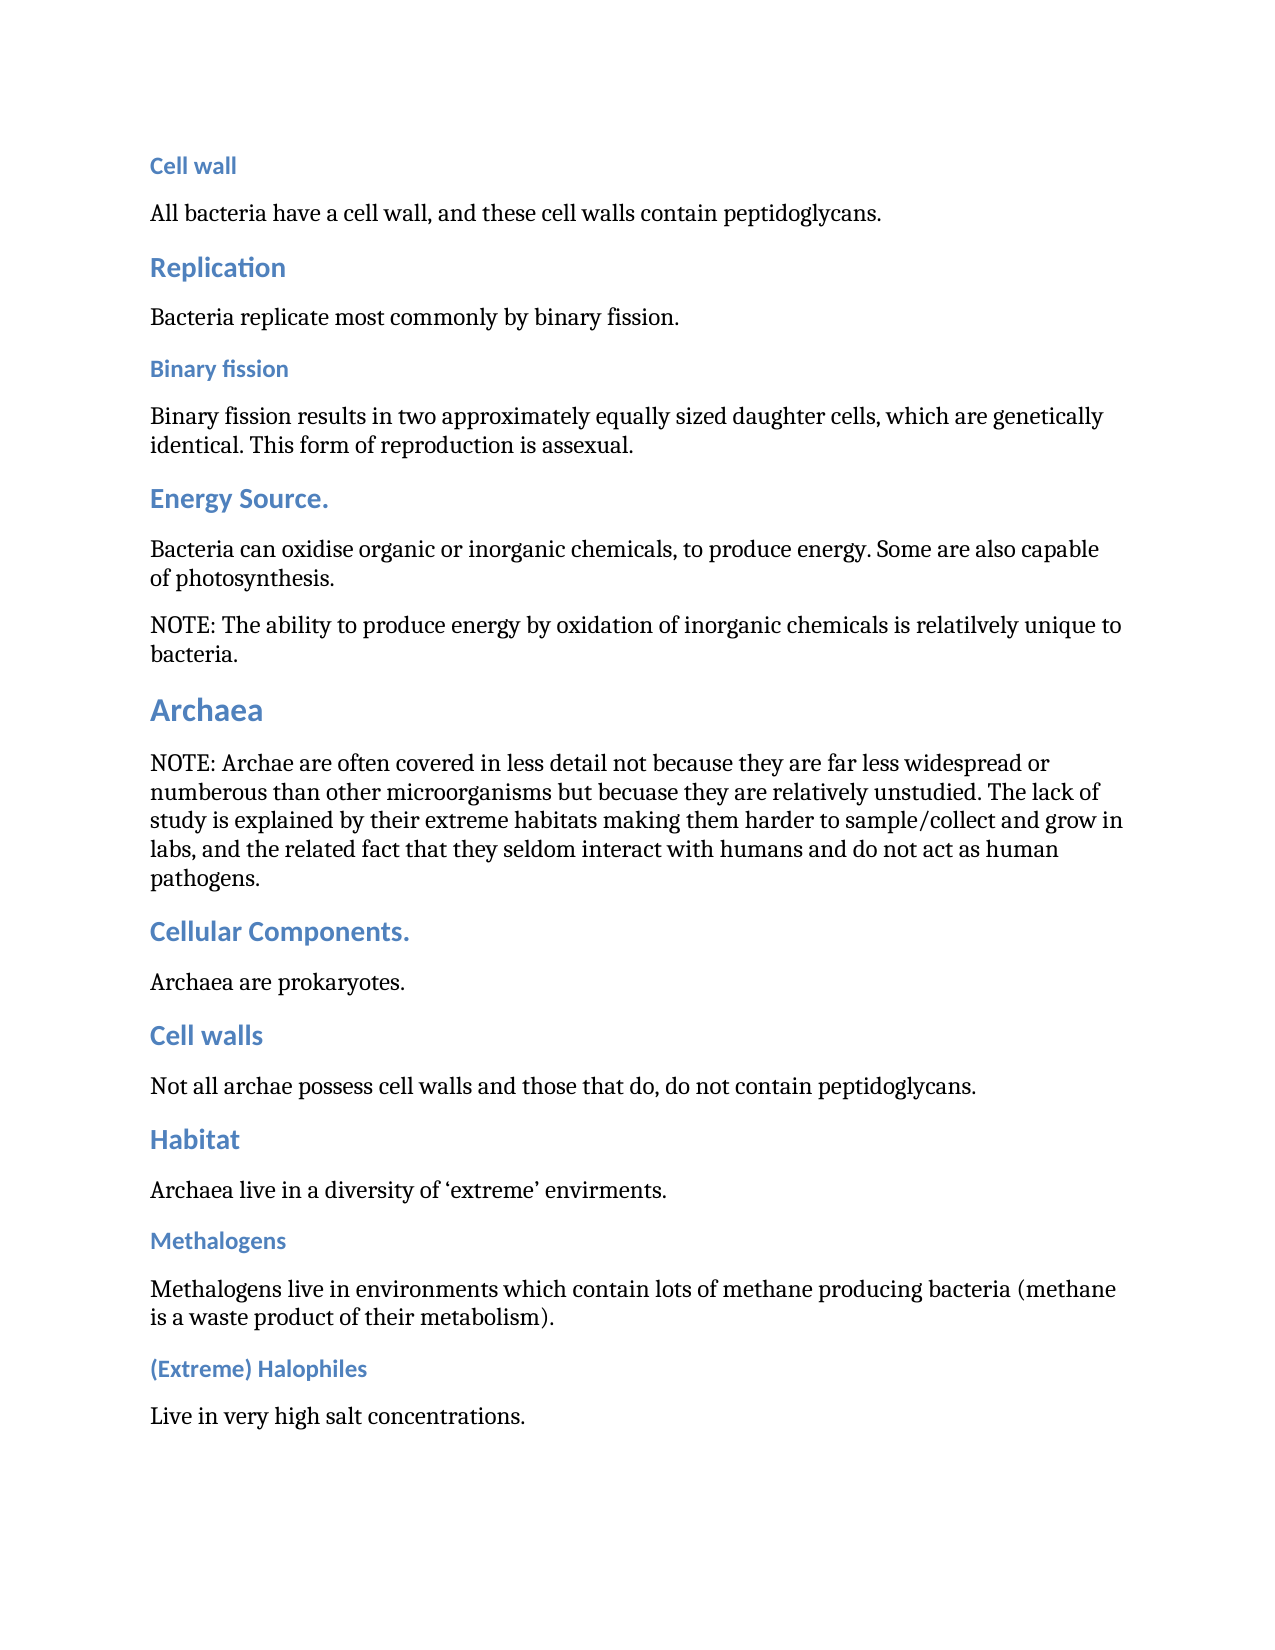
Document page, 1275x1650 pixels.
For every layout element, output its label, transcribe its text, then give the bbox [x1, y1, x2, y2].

text Binary fission results in two approximately equally sized daughter cells, which are genetically identical. This form of reproduction is assexual. [150, 402, 1125, 459]
text Archaea live in a diversity of ‘extreme’ envirments. [150, 1176, 1125, 1204]
subtitle Cell wall [150, 150, 1125, 181]
text Not all archae possess cell walls and those that do, do not contain peptidoglycans. [150, 1072, 1125, 1101]
text Live in very high salt concentrations. [150, 1402, 1125, 1431]
text Methalogens live in environments which contain lots of methane producing bacteria (methane is a waste product of their metabolism). [150, 1274, 1125, 1332]
text Archaea are prokaryotes. [150, 968, 1125, 997]
text Bacteria can oxidise organic or inorganic chemicals, to produce energy. Some are also capable of photosynthesis. [150, 535, 1125, 592]
subtitle Cellular Components. [150, 913, 1125, 949]
subtitle Habitat [150, 1121, 1125, 1157]
subtitle Methalogens [150, 1225, 1125, 1256]
subtitle (Extreme) Halophiles [150, 1353, 1125, 1383]
text All bacteria have a cell wall, and these cell walls contain peptidoglycans. [150, 199, 1125, 228]
subtitle Cell walls [150, 1017, 1125, 1053]
subtitle Replication [150, 249, 1125, 284]
text NOTE: Archae are often covered in less detail not because they are far less widespread or numberous than other microorganisms but becuase they are relatively unstudied. The lack of study is explained by their extreme habitats making them harder to sample/collect and grow in labs, and the related fact that they seldom interact with humans and do not act as human pathogens. [150, 749, 1125, 893]
text NOTE: The ability to produce energy by oxidation of inorganic chemicals is relatilvely unique to bacteria. [150, 611, 1125, 668]
text Bacteria replicate most commonly by binary fission. [150, 303, 1125, 332]
subtitle Binary fission [150, 353, 1125, 383]
subtitle Energy Source. [150, 480, 1125, 516]
subtitle Archaea [150, 689, 1125, 730]
